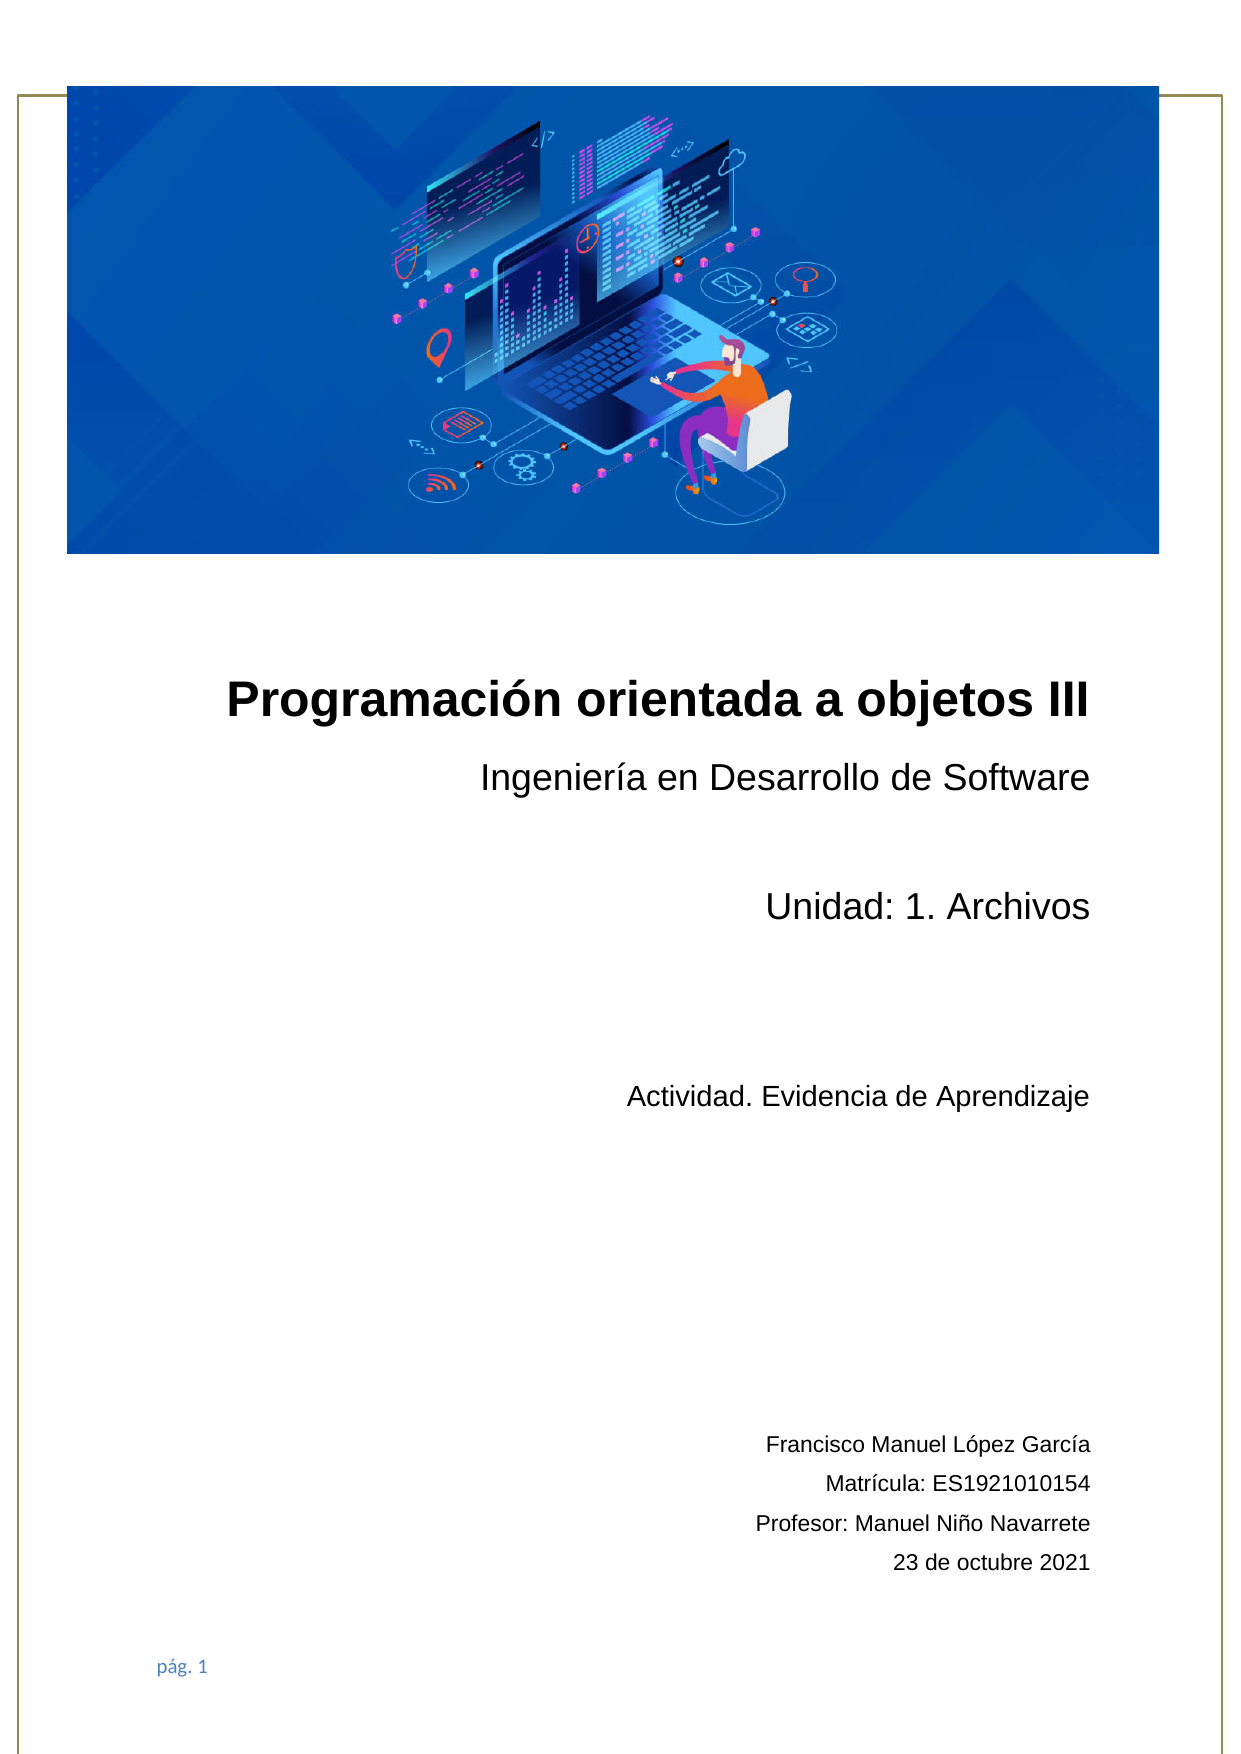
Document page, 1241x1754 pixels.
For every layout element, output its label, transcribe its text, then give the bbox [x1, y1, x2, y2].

text Francisco Manuel López García [150, 1431, 1090, 1457]
text Ingeniería en Desarrollo de Software [150, 755, 1090, 798]
text 23 de octubre 2021 [150, 1549, 1090, 1576]
text Unidad: 1. Archivos [150, 884, 1090, 928]
picture [67, 86, 1160, 554]
text Matrícula: ES1921010154 [150, 1470, 1090, 1497]
text Profesor: Manuel Niño Navarrete [150, 1510, 1090, 1536]
text Actividad. Evidencia de Aprendizaje [150, 1079, 1090, 1112]
text Programación orientada a objetos III [150, 669, 1090, 726]
